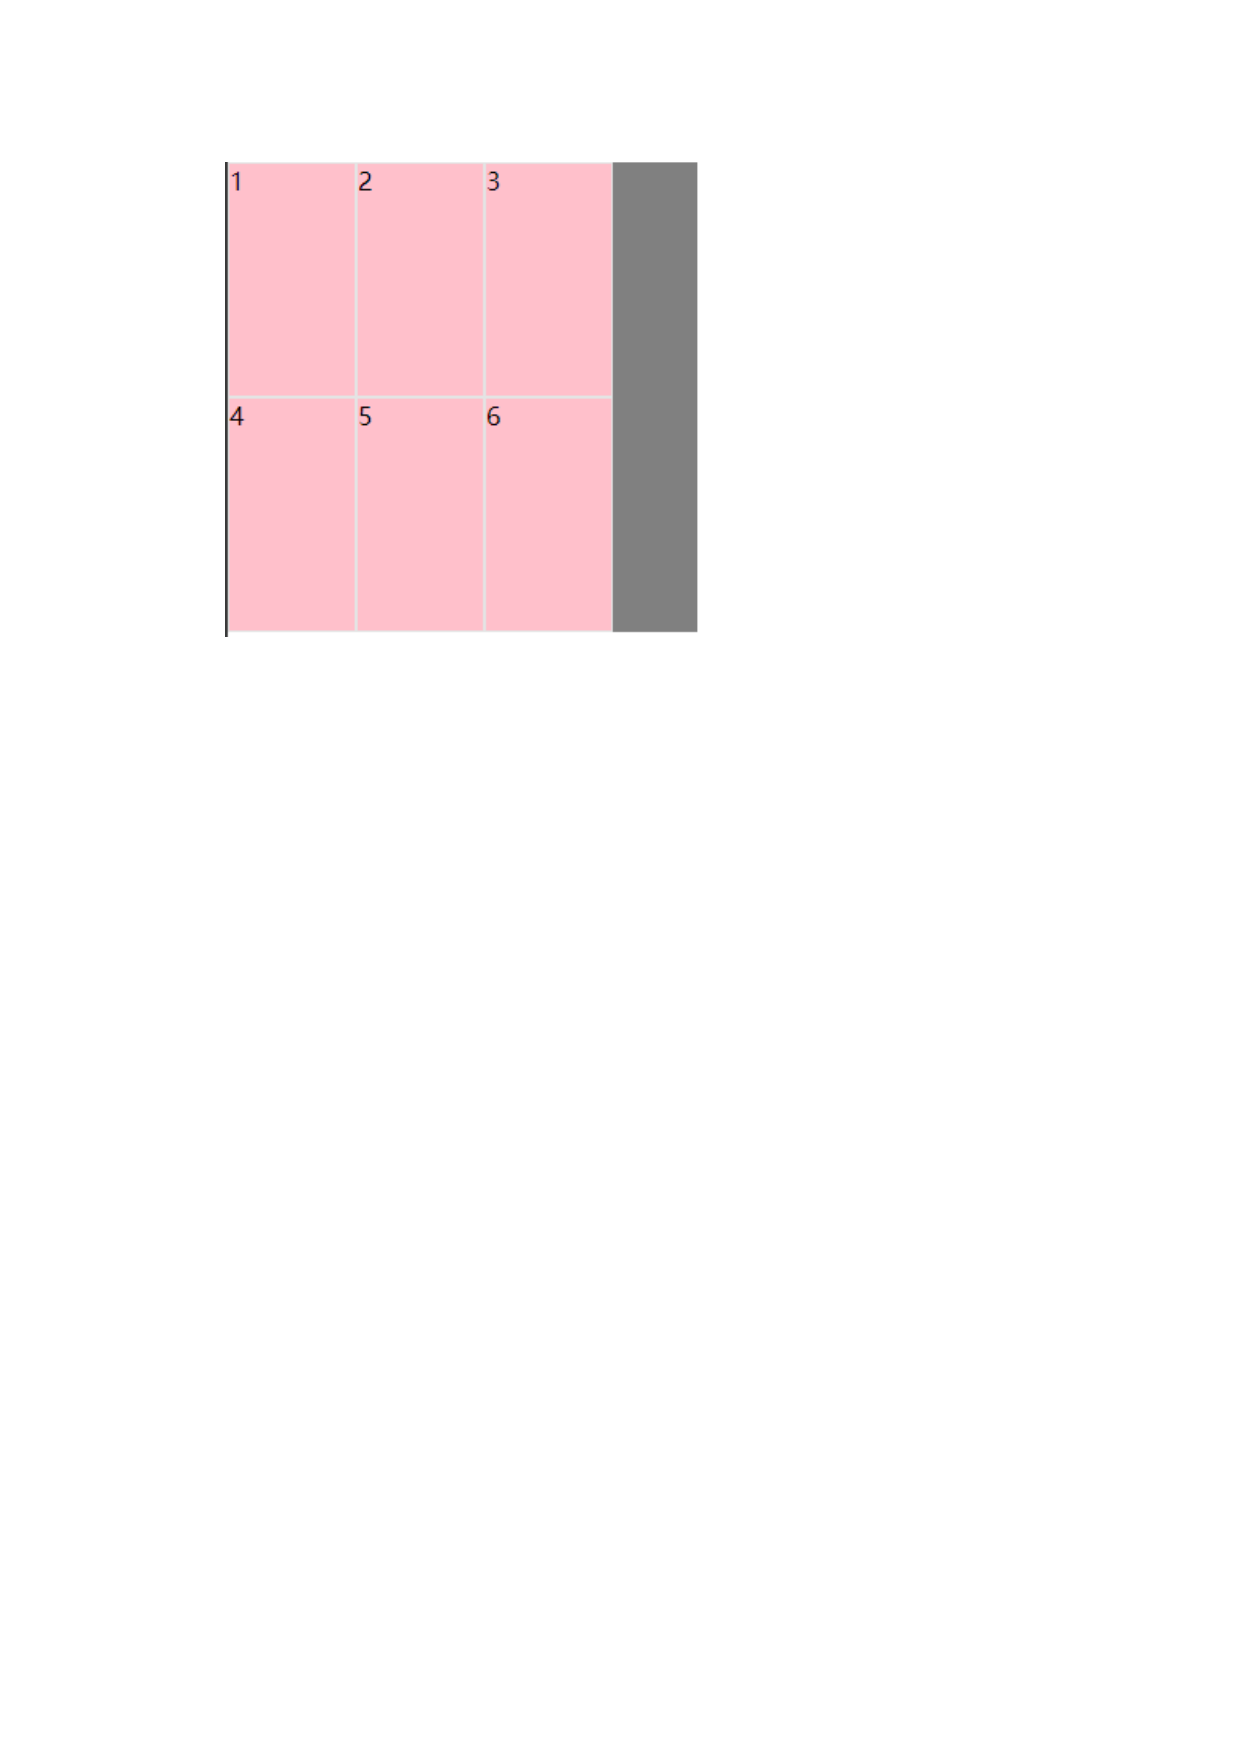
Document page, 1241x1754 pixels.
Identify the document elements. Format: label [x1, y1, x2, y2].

picture [225, 162, 707, 637]
